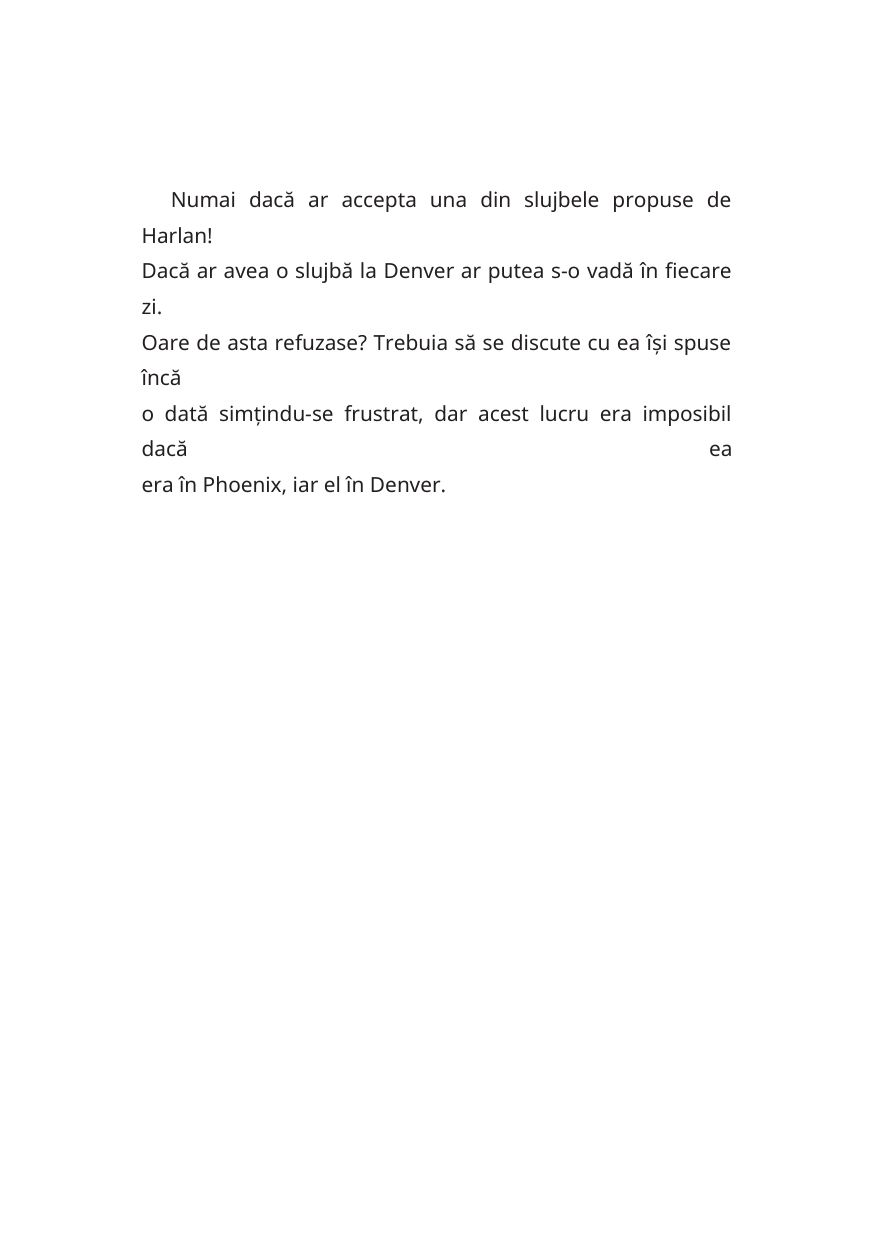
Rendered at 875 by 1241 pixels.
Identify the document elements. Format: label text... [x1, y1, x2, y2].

text Numai dacă ar accepta una din slujbele propuse de Harlan! Dacă ar avea o slujbă la Denver ar putea s-o vadă în fiecare zi. Oare de asta refuzase? Trebuia să se discute cu ea îşi spuse încă o dată simţindu-se frustrat, dar acest lucru era imposibil dacă ea era în Phoenix, iar el în Denver. [141, 179, 732, 499]
